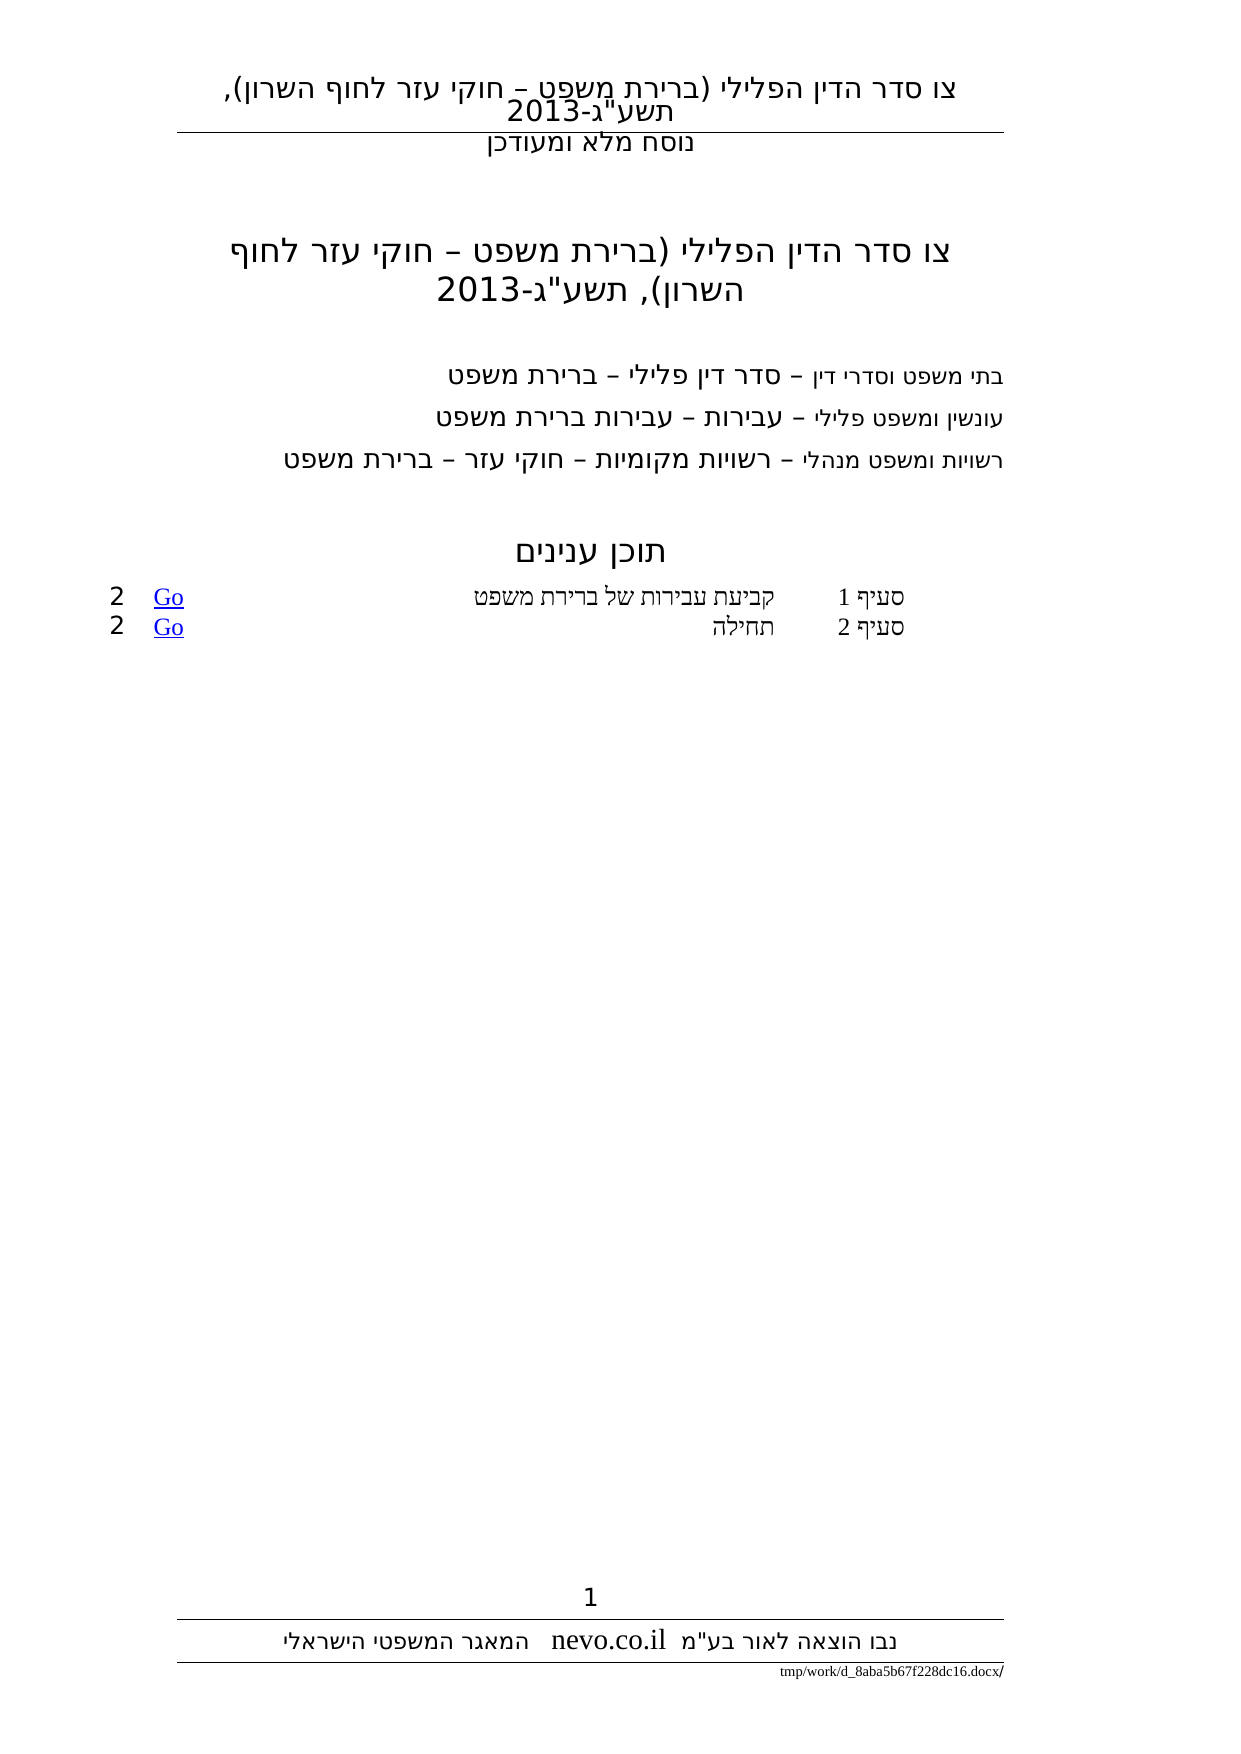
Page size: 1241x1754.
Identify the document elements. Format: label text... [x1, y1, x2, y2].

table_header קביעת עבירות של ברירת משפט [195, 583, 786, 612]
table_header סעיף 1 [786, 583, 916, 612]
text תוכן ענינים [177, 531, 1004, 570]
table_cell Go [136, 612, 195, 641]
table_header 2 [48, 583, 136, 612]
text בתי משפט וסדרי דין – סדר דין פלילי – ברירת משפט [59, 359, 1004, 391]
text עונשין ומשפט פלילי – עבירות – עבירות ברירת משפט [59, 401, 1004, 433]
table_header Go [136, 583, 195, 612]
table_cell סעיף 2 [786, 612, 916, 641]
text רשויות ומשפט מנהלי – רשויות מקומיות – חוקי עזר – ברירת משפט [59, 443, 1004, 475]
table_cell 2 [48, 612, 136, 641]
table_cell תחילה [195, 612, 786, 641]
text צו סדר הדין הפלילי (ברירת משפט – חוקי עזר לחוף השרון), תשע"ג-2013 [177, 231, 1004, 309]
